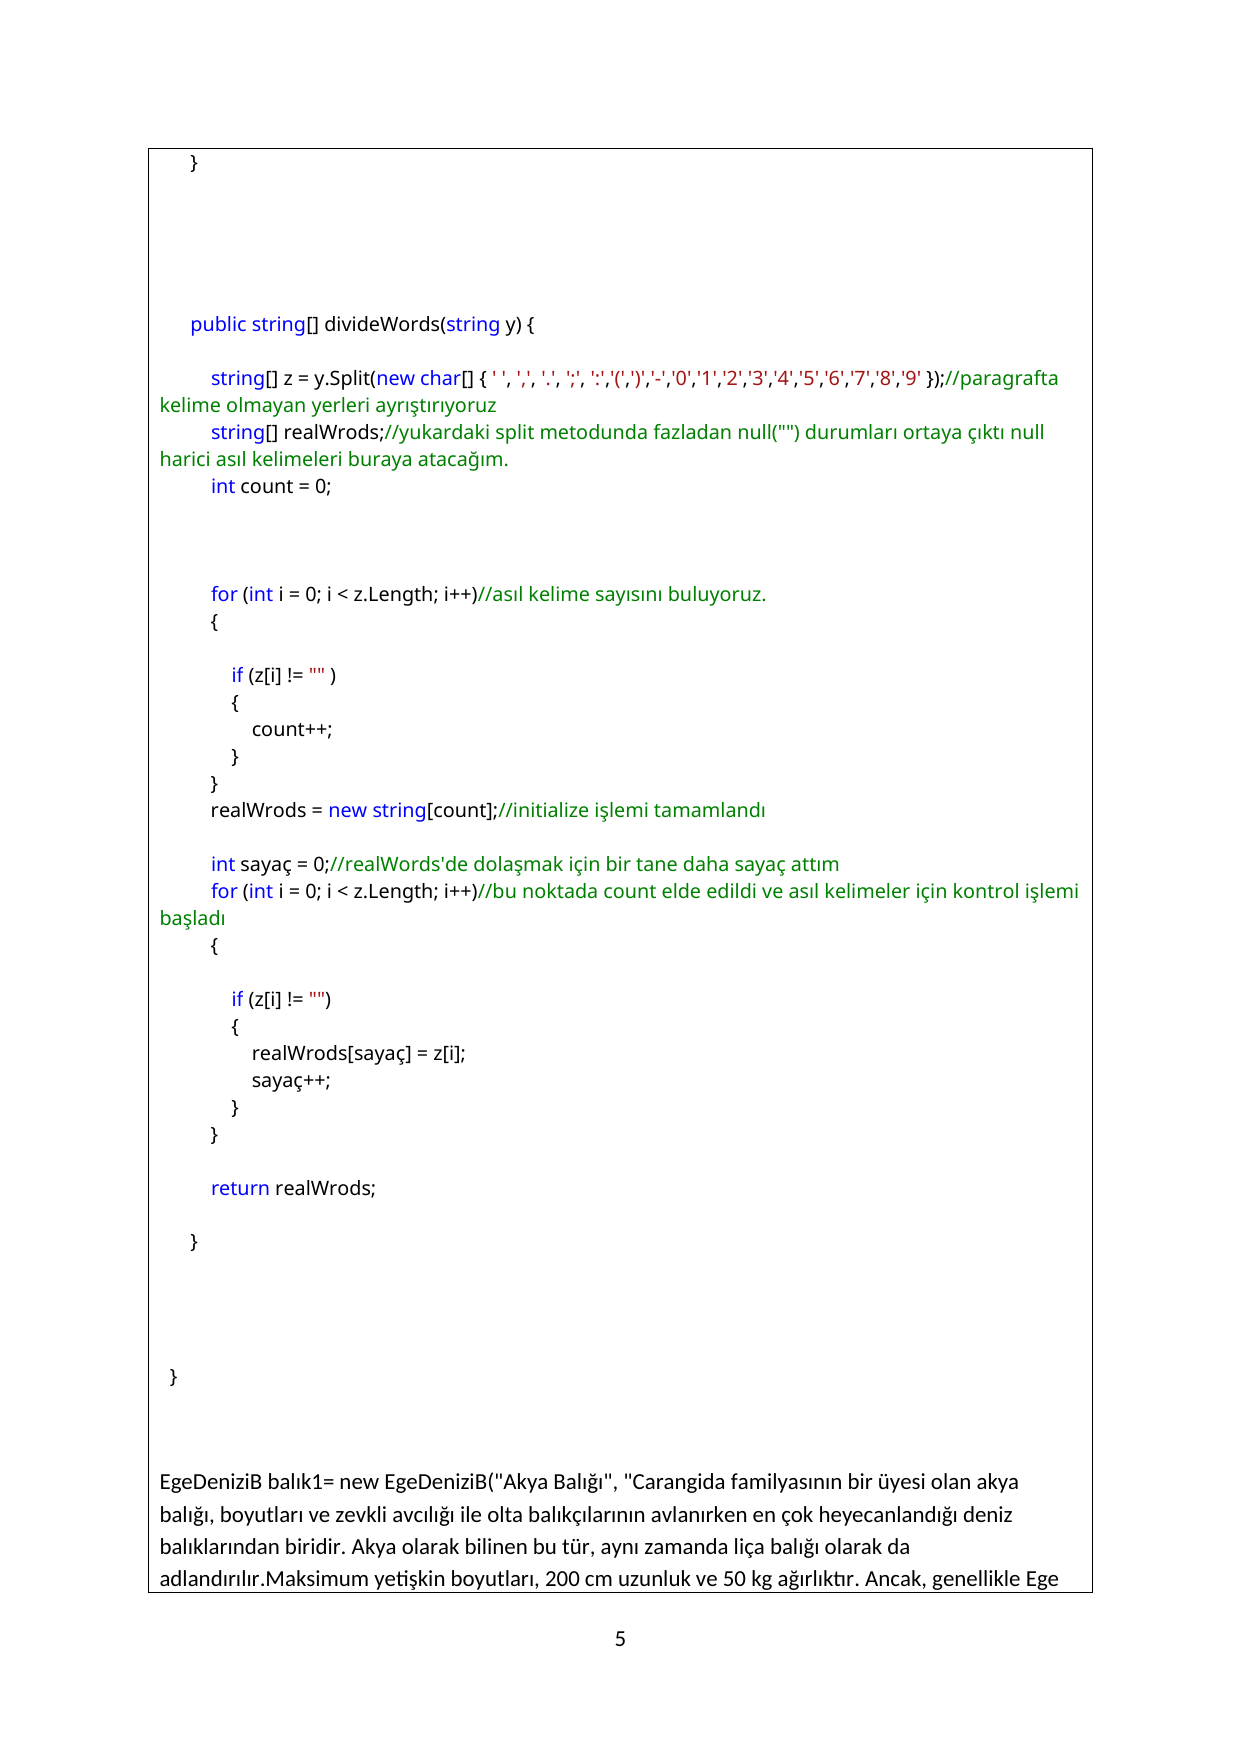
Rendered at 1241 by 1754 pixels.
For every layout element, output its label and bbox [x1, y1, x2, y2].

table_header [149, 149, 1092, 1592]
